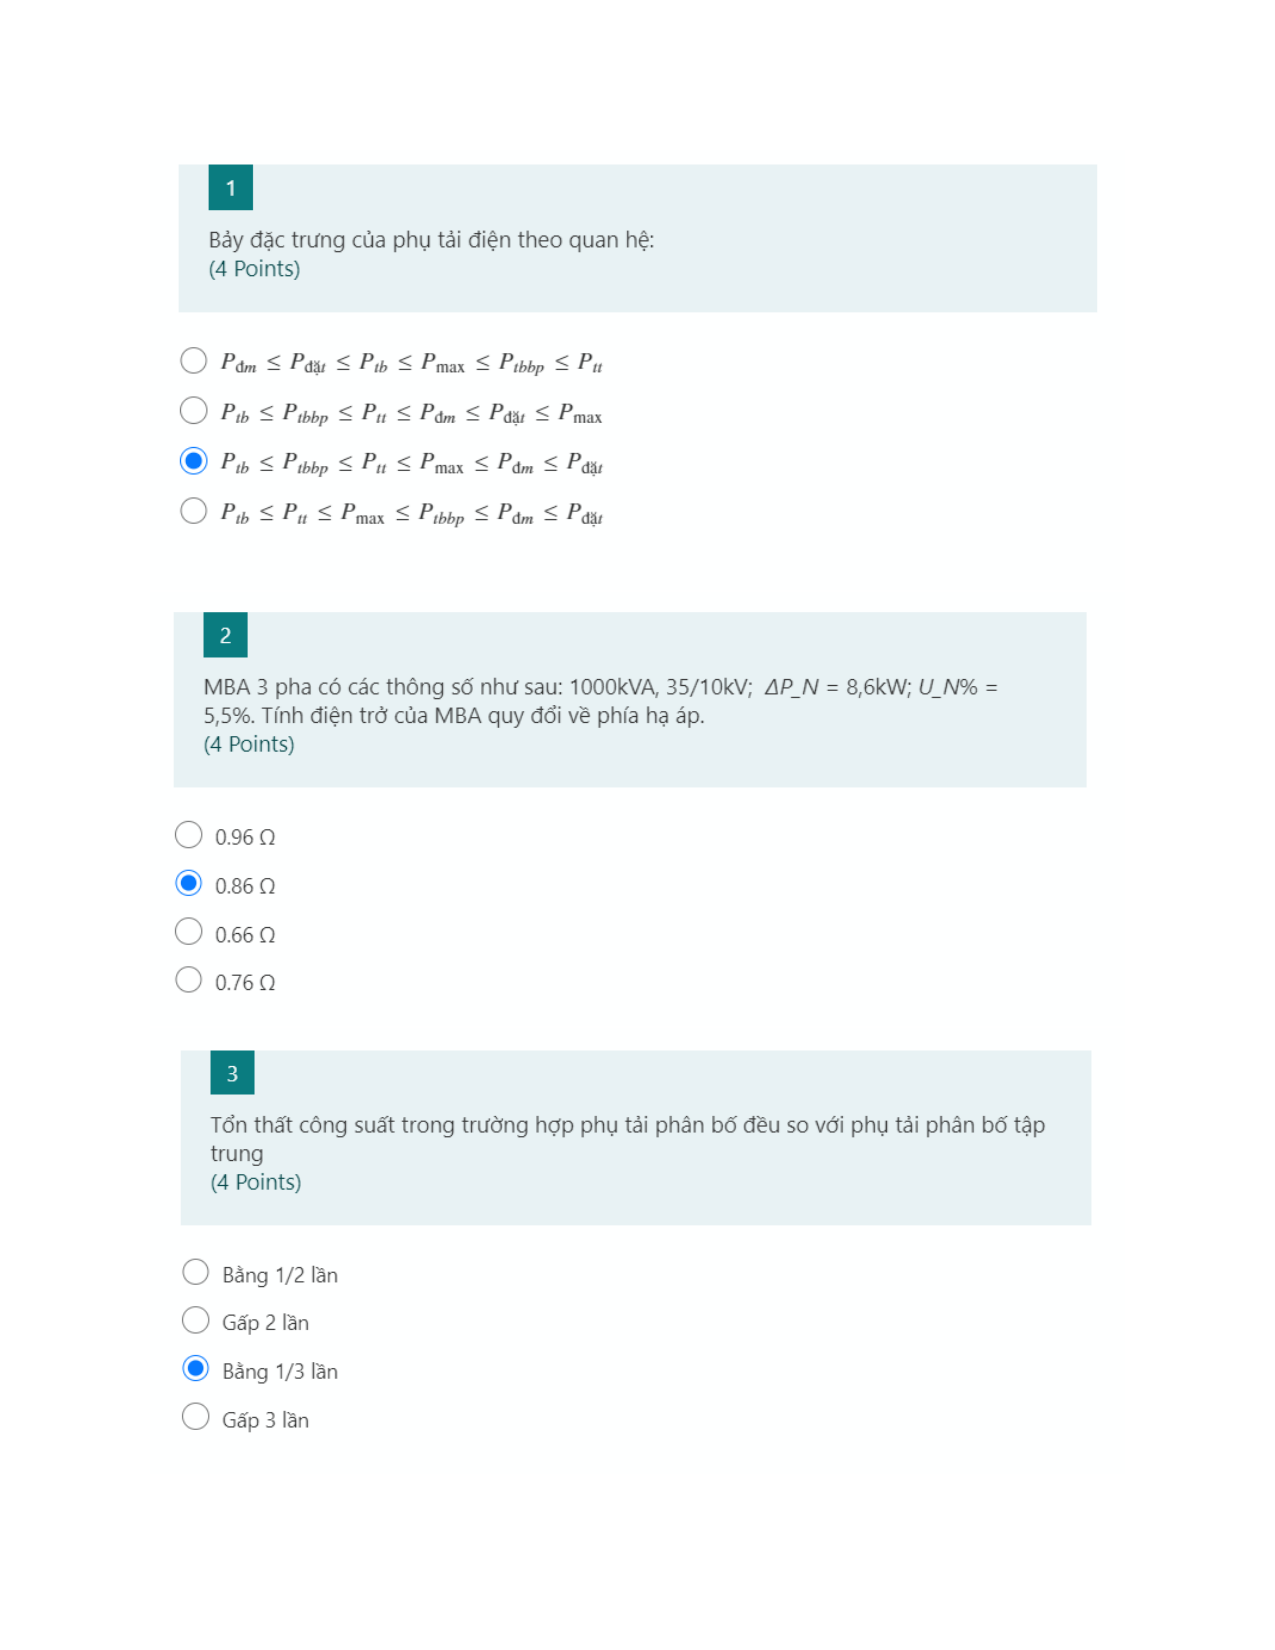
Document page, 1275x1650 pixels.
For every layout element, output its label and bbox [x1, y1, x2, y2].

picture [150, 1028, 1125, 1474]
picture [150, 150, 1125, 590]
picture [150, 592, 1125, 1026]
